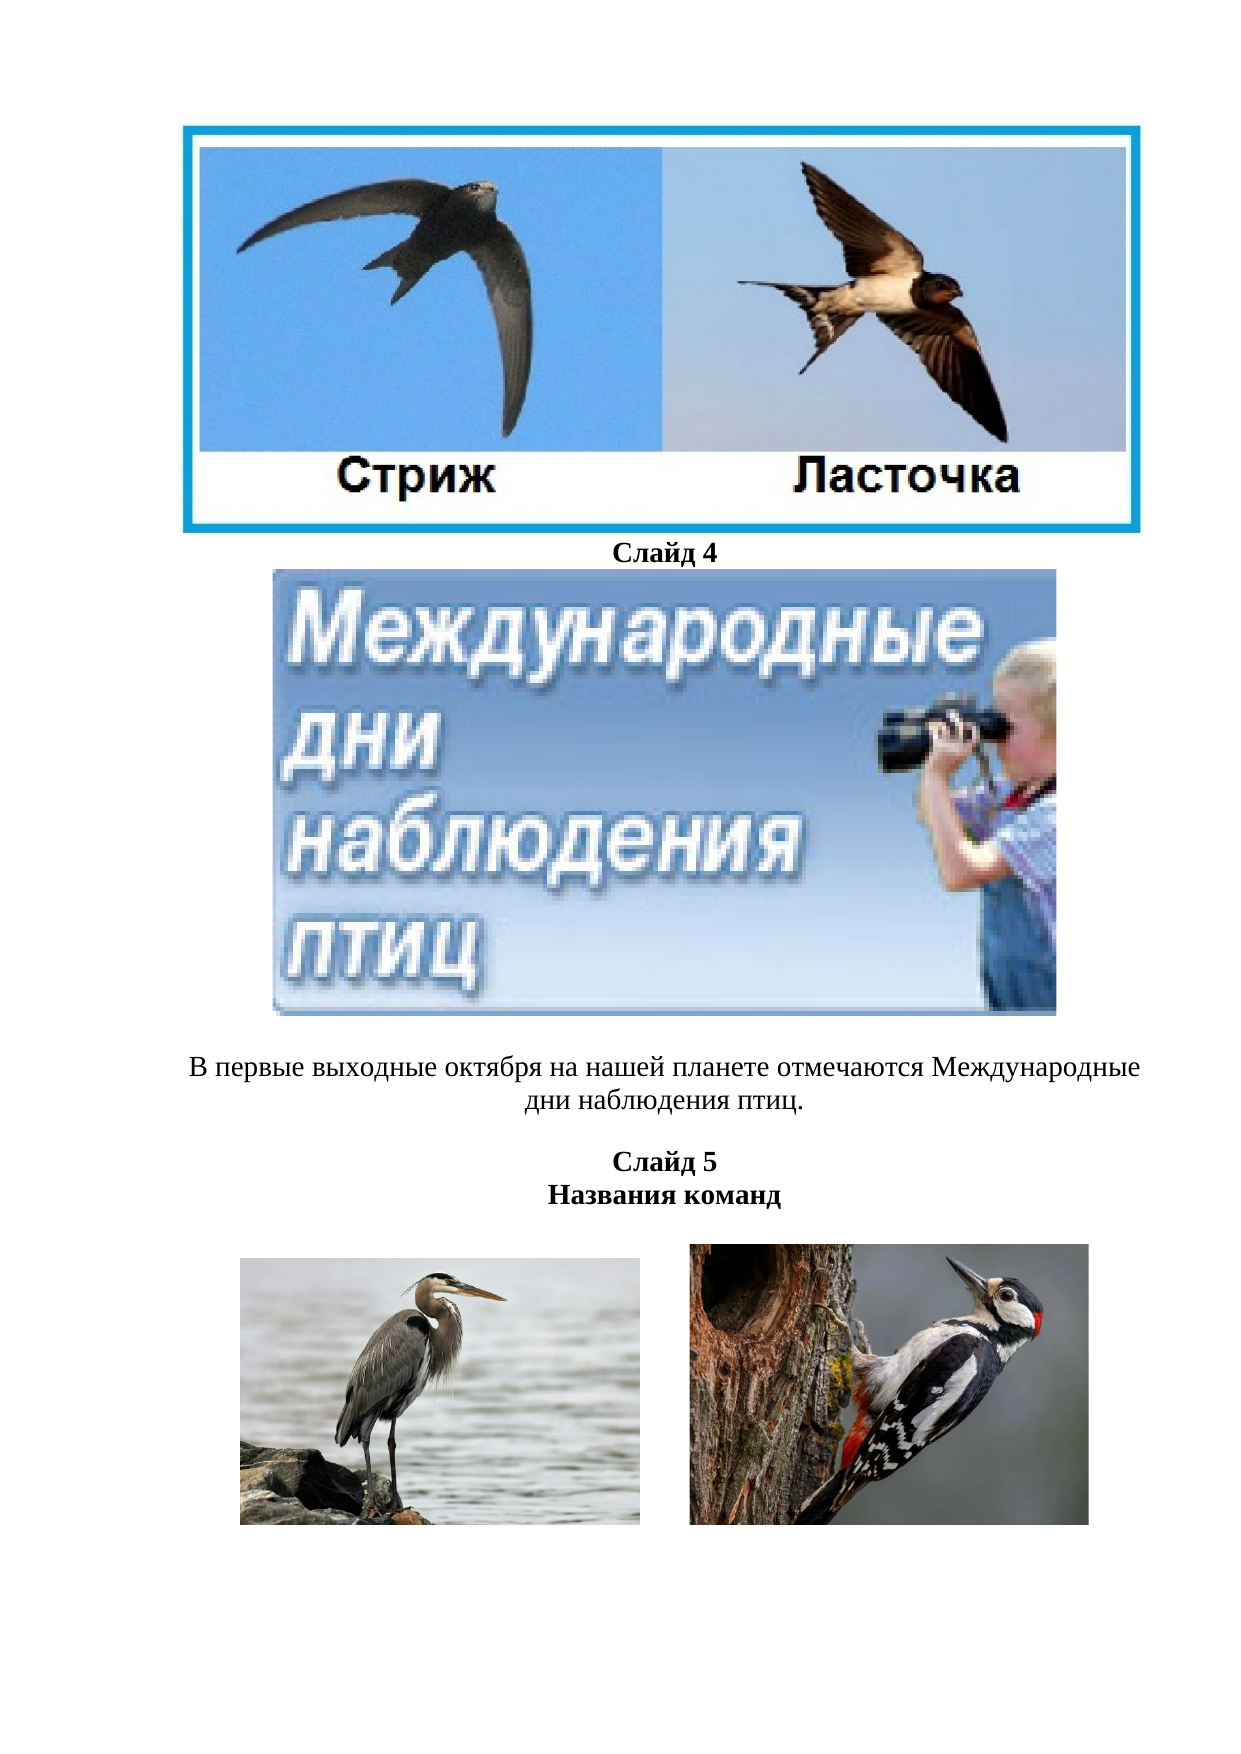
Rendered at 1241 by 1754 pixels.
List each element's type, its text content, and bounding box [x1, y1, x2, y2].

picture [272, 569, 1057, 1016]
text Слайд 4 [177, 536, 1152, 569]
picture [689, 1244, 1089, 1525]
text Названия команд [177, 1177, 1152, 1211]
text В первые выходные октября на нашей планете отмечаются Международные дни наблюдения птиц. [177, 1049, 1152, 1116]
text Слайд 5 [177, 1144, 1152, 1177]
picture [240, 1258, 640, 1525]
picture [177, 118, 1164, 536]
